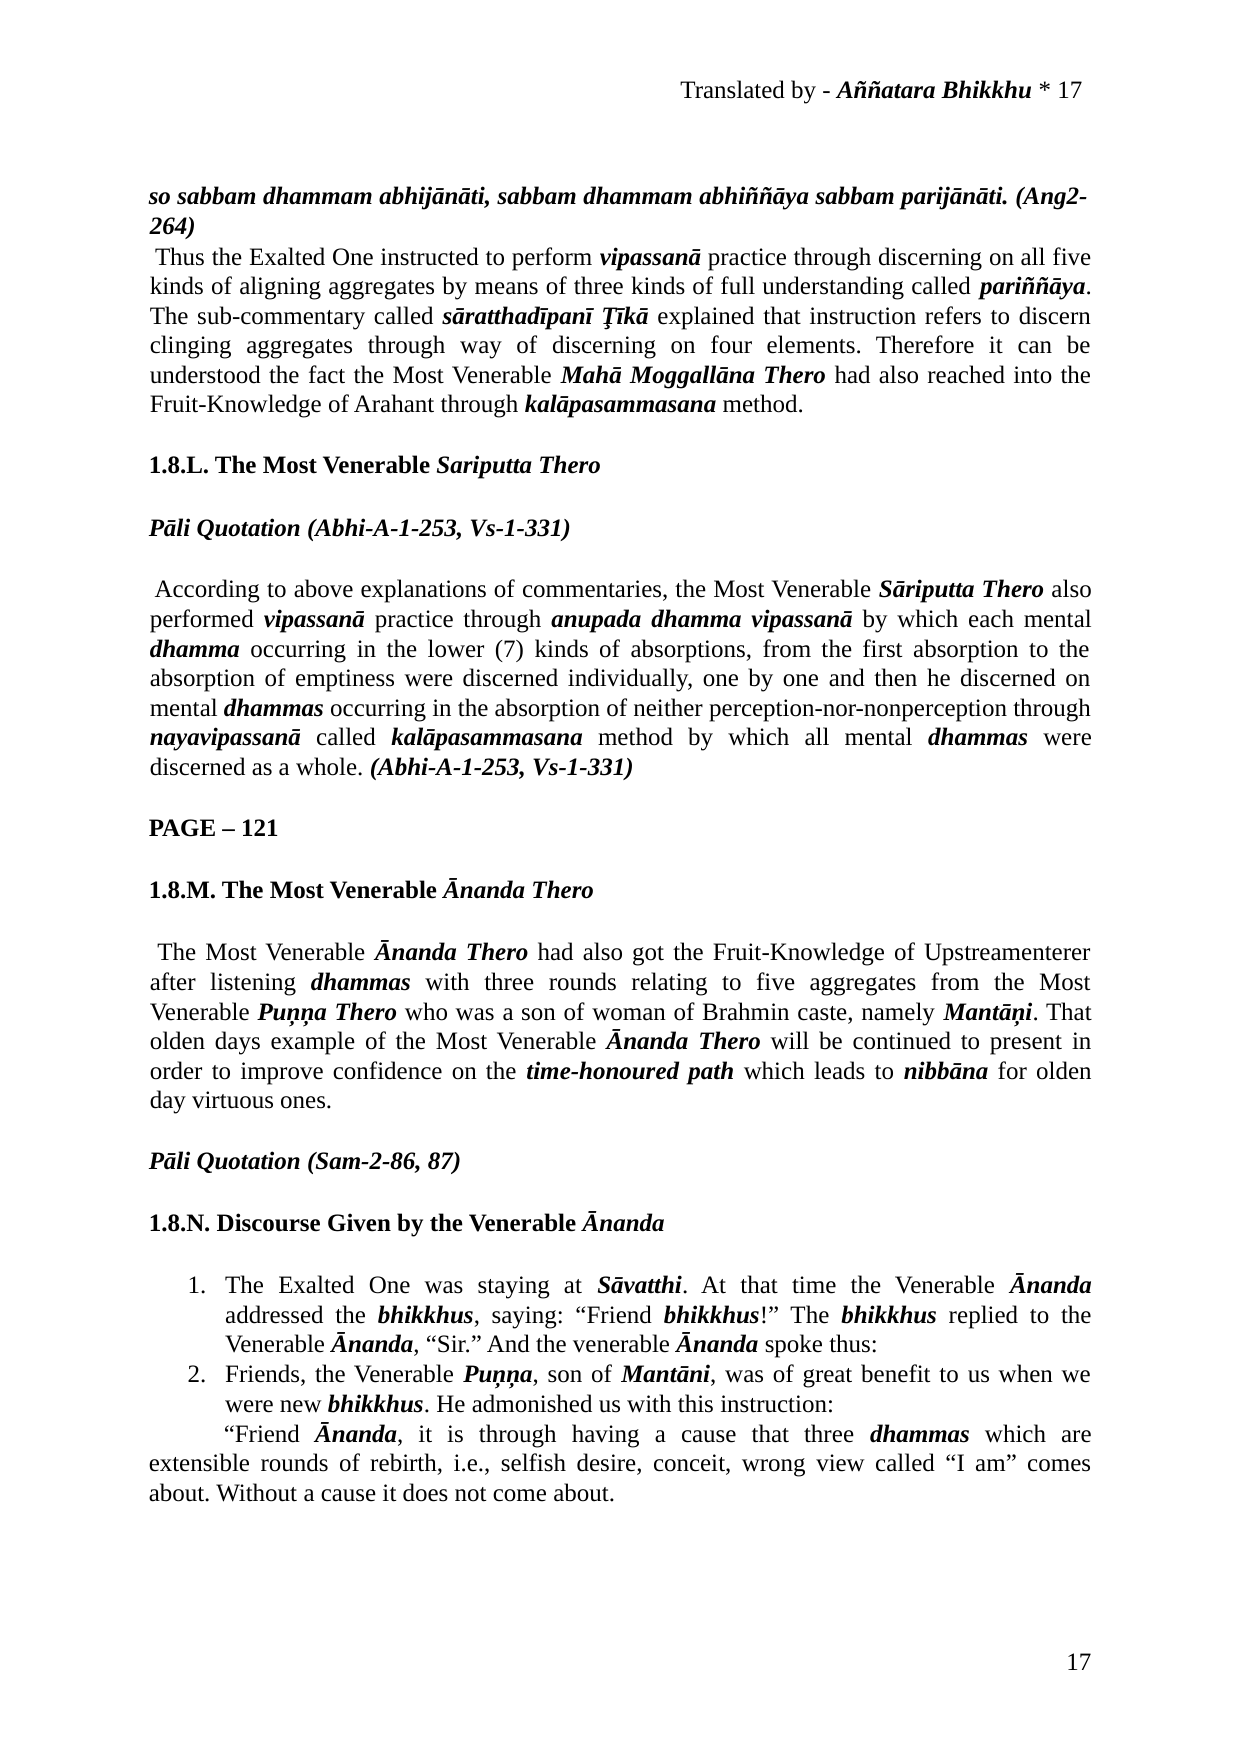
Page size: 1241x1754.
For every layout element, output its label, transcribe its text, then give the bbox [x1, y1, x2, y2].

text Thus the Exalted One instructed to perform vipassanā practice through discerning on all five kinds of aligning aggregates by means of three kinds of full understanding called pariññāya. The sub-commentary called sāratthadīpanī Ţīkā explained that instruction refers to discern clinging aggregates through way of discerning on four elements. Therefore it can be understood the fact the Most Venerable Mahā Moggallāna Thero had also reached into the Fruit-Knowledge of Arahant through kalāpasammasana method. [148, 242, 1092, 418]
text “Friend Ānanda, it is through having a cause that three dhammas which are extensible rounds of rebirth, i.e., selfish desire, conceit, wrong view called “I am” comes about. Without a cause it does not come about. [148, 1419, 1092, 1507]
list Friends, the Venerable Puņņa, son of Mantāni, was of great benefit to us when we were new bhikkhus. He admonished us with this instruction: [187, 1359, 1092, 1418]
list The Exalted One was staying at Sāvatthi. At that time the Venerable Ānanda addressed the bhikkhus, saying: “Friend bhikkhus!” The bhikkhus replied to the Venerable Ānanda, “Sir.” And the venerable Ānanda spoke thus: [187, 1270, 1092, 1358]
text 1.8.L. The Most Venerable Sariputta Thero [148, 451, 1092, 479]
subtitle Pāli Quotation (Abhi-A-1-253, Vs-1-331) [148, 513, 1091, 541]
subtitle Pāli Quotation (Sam-2-86, 87) [148, 1146, 1091, 1175]
subtitle PAGE – 121 [148, 813, 1092, 842]
subtitle 1.8.N. Discourse Given by the Venerable Ānanda [148, 1208, 1092, 1237]
text The Most Venerable Ānanda Thero had also got the Fruit-Knowledge of Upstreamenterer after listening dhammas with three rounds relating to five aggregates from the Most Venerable Puņņa Thero who was a son of woman of Brahmin caste, namely Mantāņi. That olden days example of the Most Venerable Ānanda Thero will be continued to present in order to improve confidence on the time-honoured path which leads to nibbāna for olden day virtuous ones. [148, 937, 1092, 1114]
subtitle 1.8.M. The Most Venerable Ānanda Thero [148, 875, 1091, 904]
text According to above explanations of commentaries, the Most Venerable Sāriputta Thero also performed vipassanā practice through anupada dhamma vipassanā by which each mental dhamma occurring in the lower (7) kinds of absorptions, from the first absorption to the absorption of emptiness were discerned individually, one by one and then he discerned on mental dhammas occurring in the absorption of neither perception-nor-nonperception through nayavipassanā called kalāpasammasana method by which all mental dhammas were discerned as a whole. (Abhi-A-1-253, Vs-1-331) [148, 574, 1092, 781]
subtitle so sabbam dhammam abhijānāti, sabbam dhammam abhiññāya sabbam parijānāti. (Ang2-264) [148, 181, 1091, 239]
